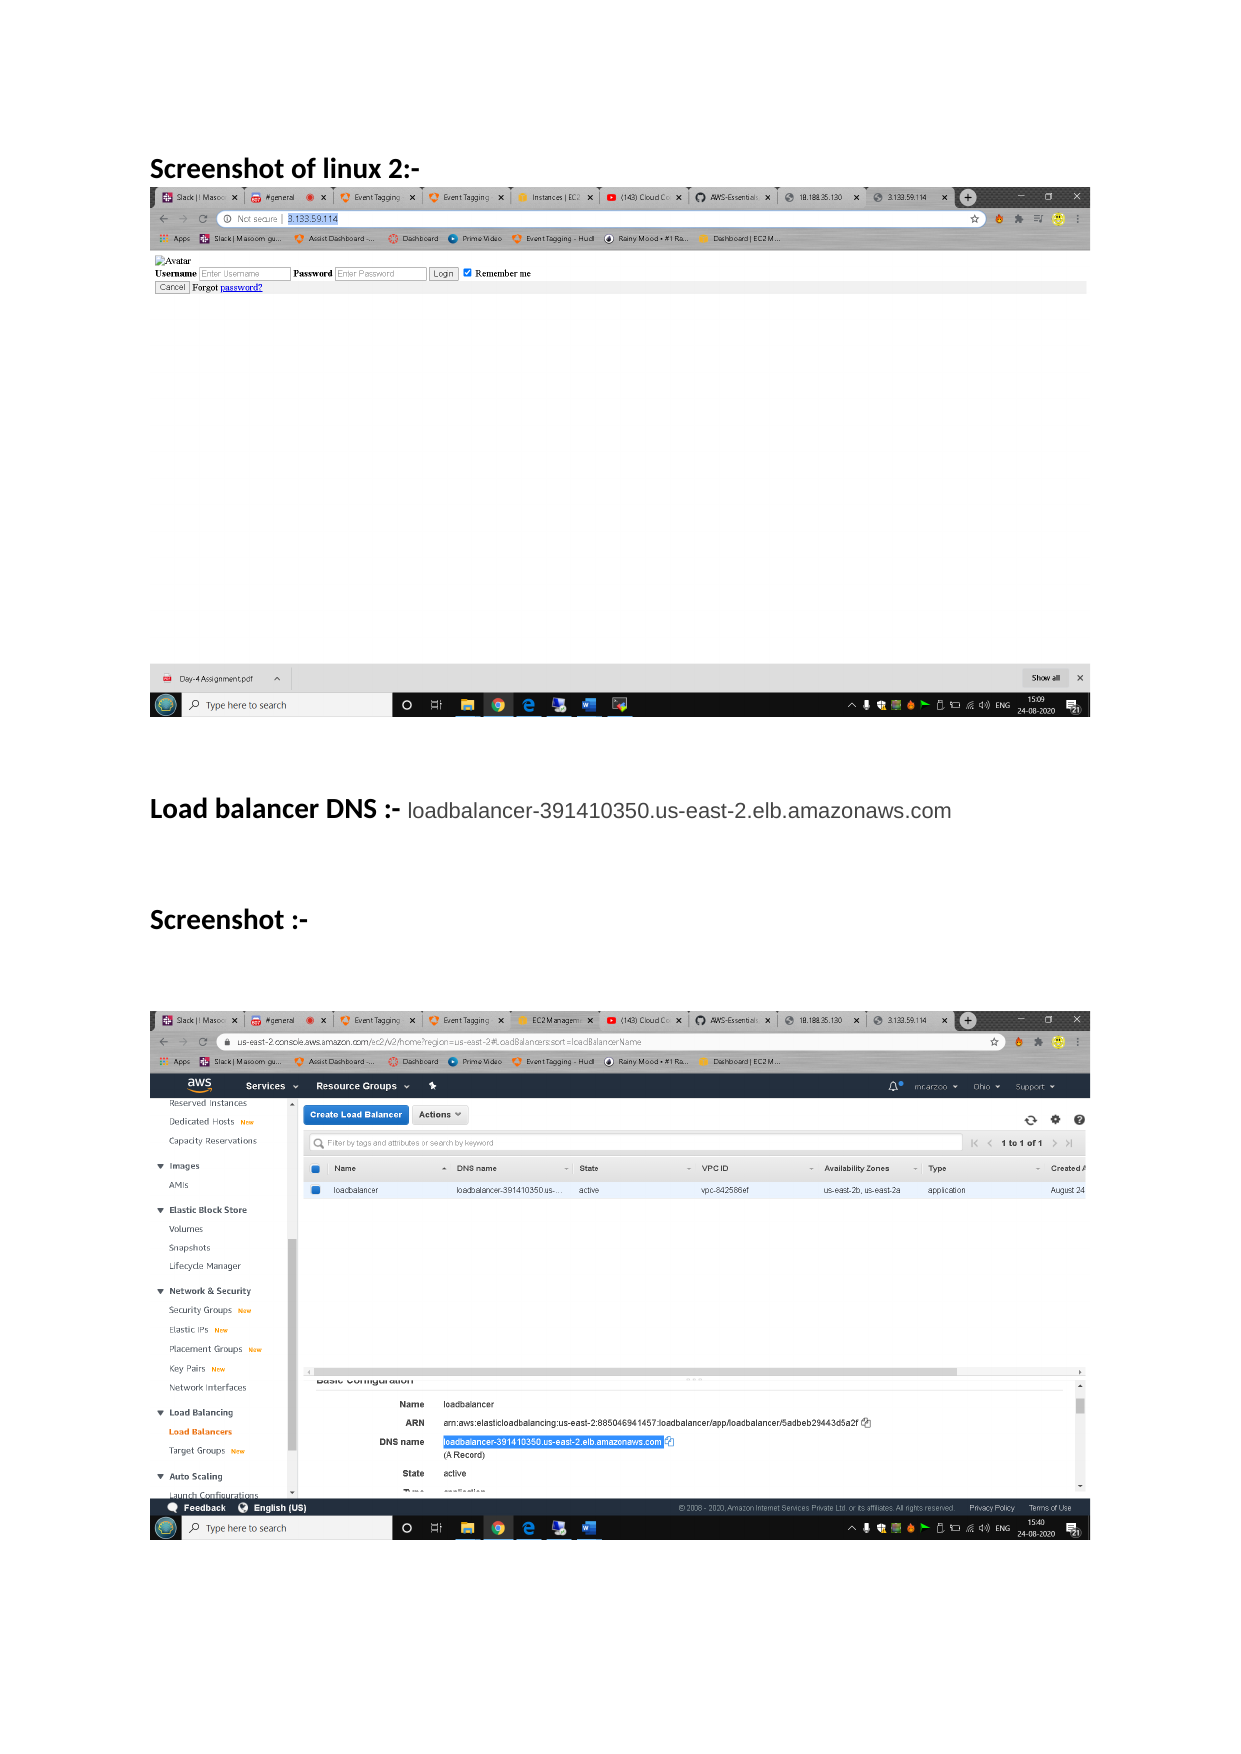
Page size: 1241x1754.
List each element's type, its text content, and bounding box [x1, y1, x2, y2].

text Screenshot of linux 2:- [150, 150, 1090, 187]
picture [150, 1011, 1091, 1540]
text Load balancer DNS :- loadbalancer-391410350.us-east-2.elb.amazonaws.com [150, 791, 1090, 826]
text Screenshot :- [150, 901, 1090, 936]
picture [150, 187, 1091, 717]
